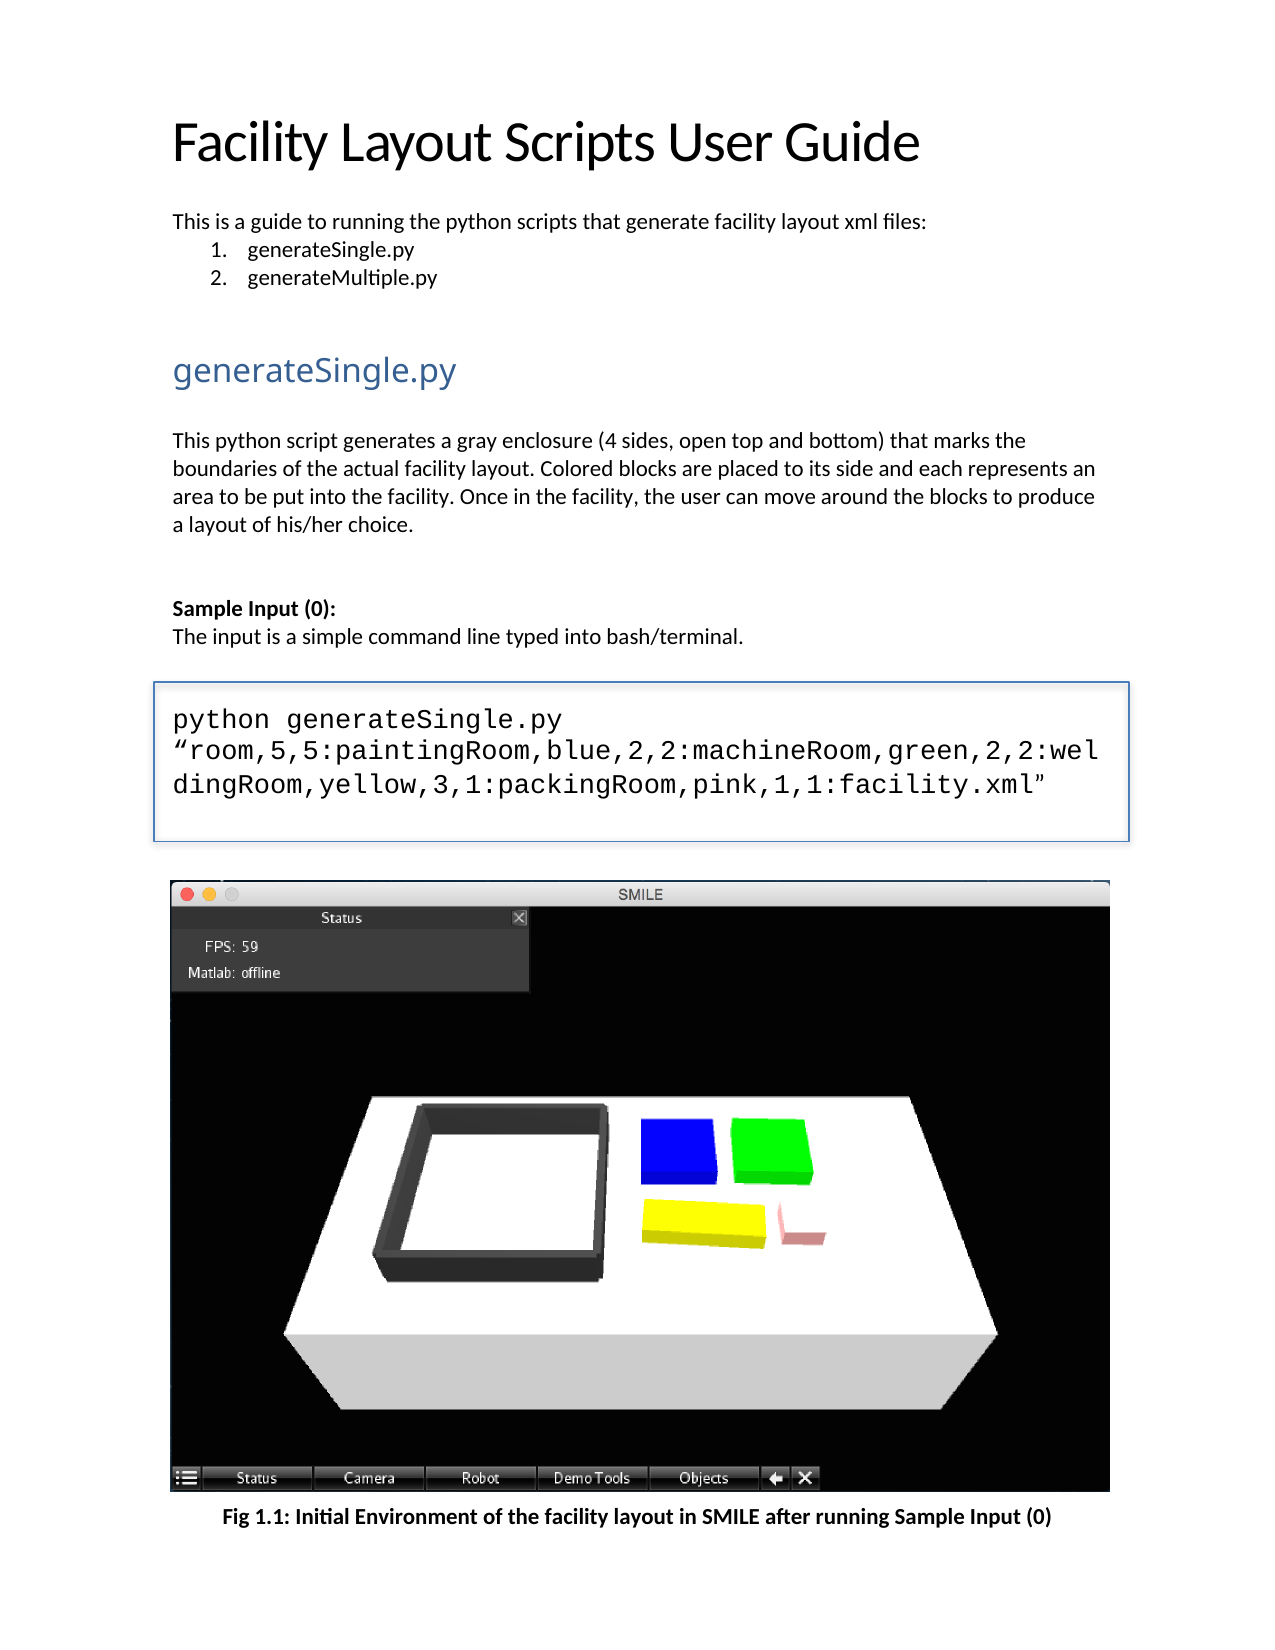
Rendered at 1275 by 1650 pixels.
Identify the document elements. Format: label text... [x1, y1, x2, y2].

list generateMultiple.py [210, 263, 1102, 291]
subtitle generateSingle.py [172, 346, 1102, 392]
text python generateSingle.py “room,5,5:paintingRoom,blue,2,2:machineRoom,green,2,2:weldingRoom,yellow,3,1:packingRoom,pink,1,1:facility.xml” [172, 706, 1102, 802]
title Facility Layout Scripts User Guide [172, 105, 1102, 176]
text This python script generates a gray enclosure (4 sides, open top and bottom) that marks the boundaries of the actual facility layout. Colored blocks are placed to its side and each represents an area to be put into the facility. Once in the facility, the user can move around the blocks to produce a layout of his/her choice. [172, 426, 1102, 538]
list generateSingle.py [210, 235, 1102, 263]
text The input is a simple command line typed into bash/terminal. [172, 622, 1102, 650]
text Fig 1.1: Initial Environment of the facility layout in SMILE after running Sample Input (0) [172, 1502, 1102, 1530]
text Sample Input (0): [172, 594, 1102, 622]
text This is a guide to running the python scripts that generate facility layout xml files: [172, 207, 1102, 235]
picture [170, 880, 1110, 1492]
